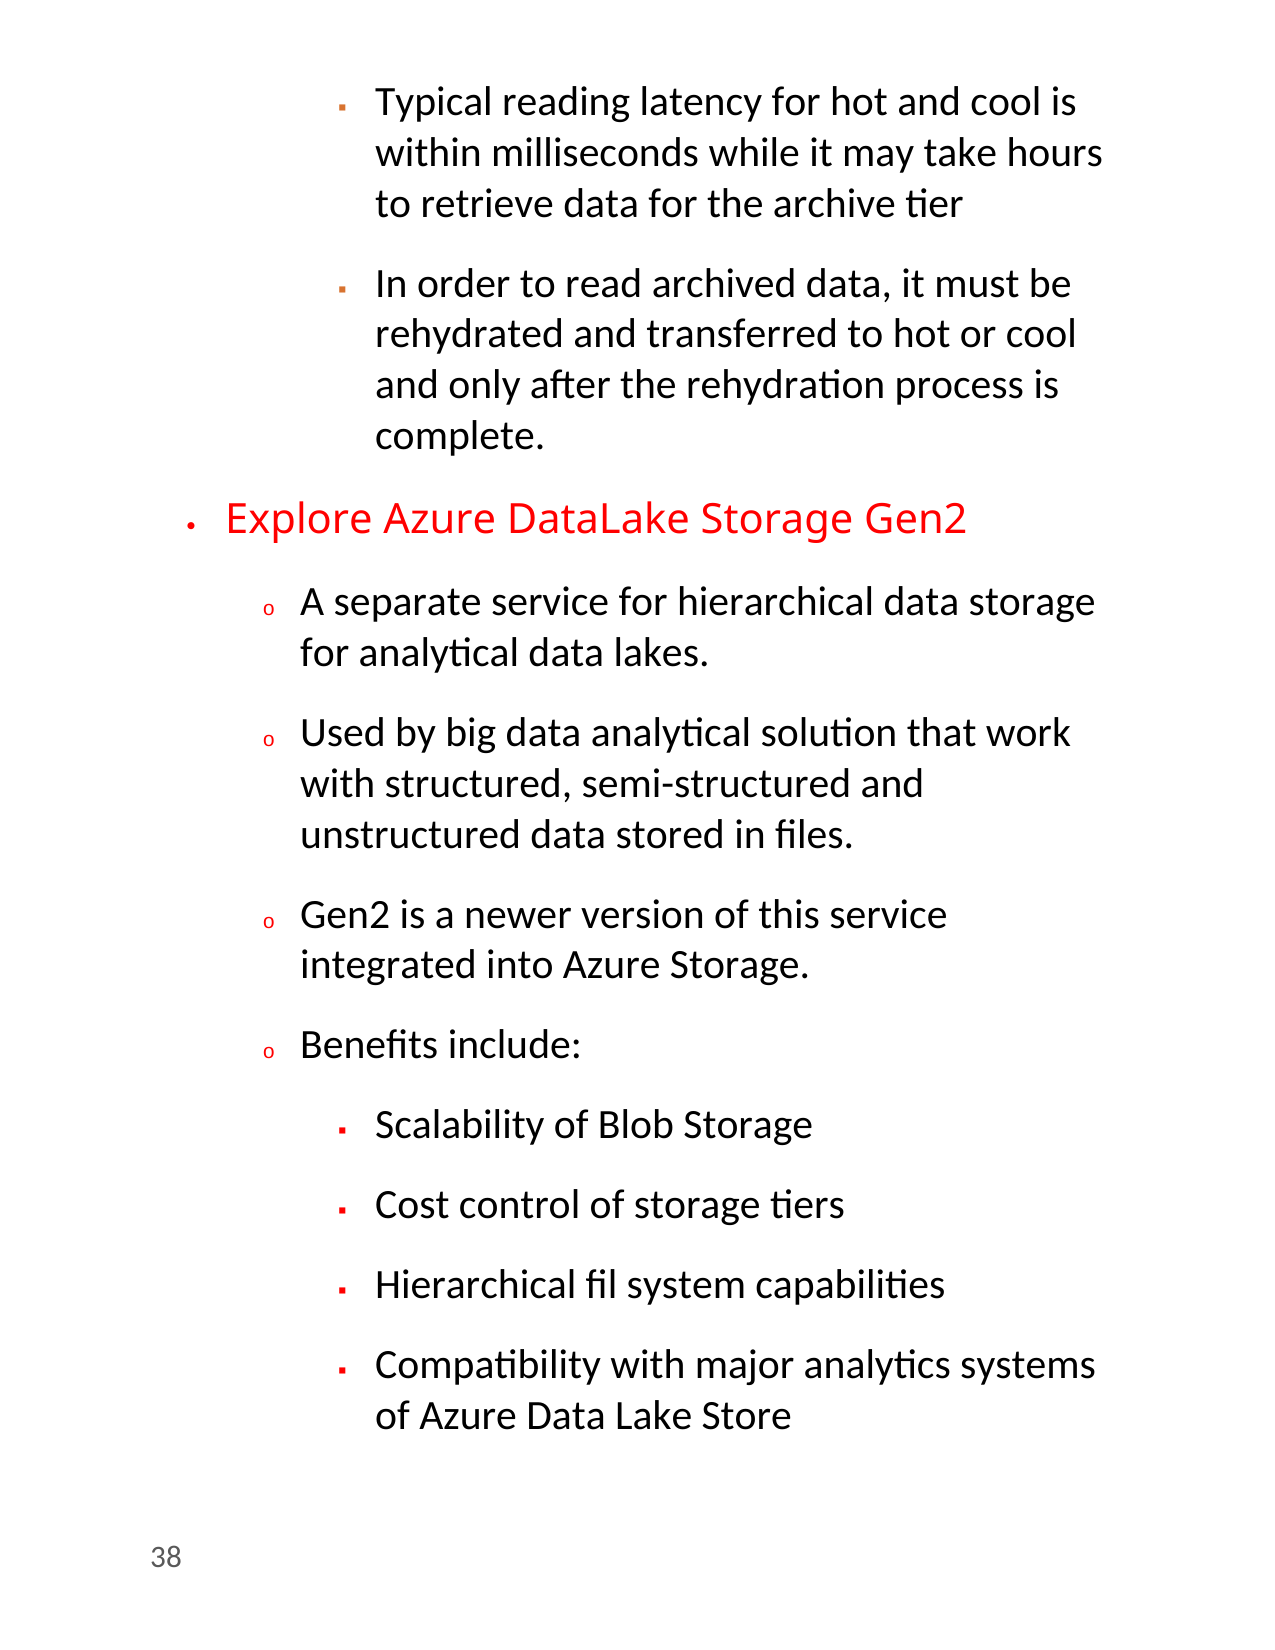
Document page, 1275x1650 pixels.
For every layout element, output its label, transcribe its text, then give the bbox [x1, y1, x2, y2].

list Gen2 is a newer version of this service integrated into Azure Storage. [262, 888, 1125, 989]
list Scalability of Blob Storage [337, 1098, 1125, 1149]
list Explore Azure DataLake Storage Gen2 [187, 489, 1125, 546]
list Hierarchical fil system capabilities [337, 1258, 1125, 1309]
list Cost control of storage tiers [337, 1178, 1125, 1229]
list Typical reading latency for hot and cool is within milliseconds while it may take hours to retrieve data for the archive tier [337, 75, 1125, 227]
list Benefits include: [262, 1018, 1125, 1069]
list Used by big data analytical solution that work with structured, semi-structured and unstructured data stored in files. [262, 706, 1125, 858]
list Compatibility with major analytics systems of Azure Data Lake Store [337, 1338, 1125, 1440]
list In order to read archived data, it must be rehydrated and transferred to hot or cool and only after the rehydration process is complete. [337, 257, 1125, 460]
list A separate service for hierarchical data storage for analytical data lakes. [262, 575, 1125, 677]
